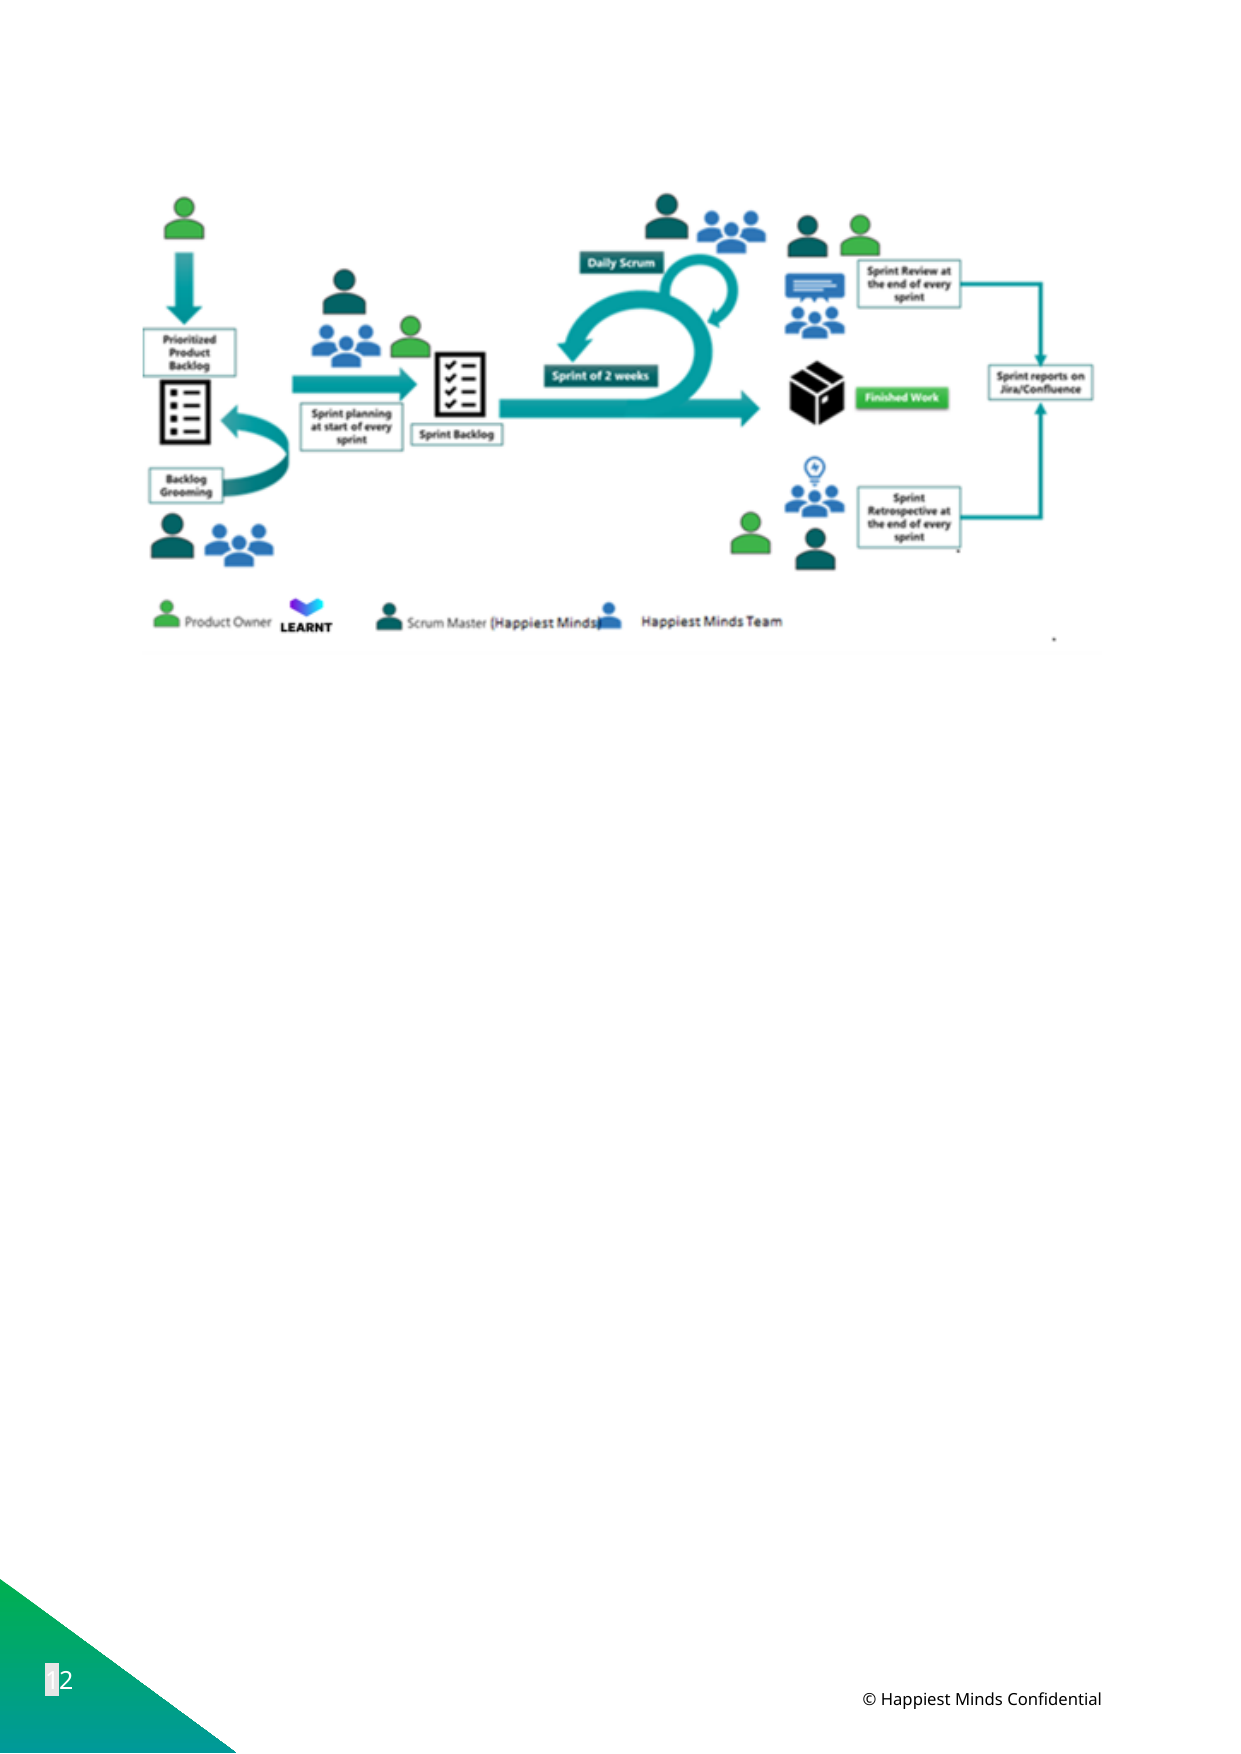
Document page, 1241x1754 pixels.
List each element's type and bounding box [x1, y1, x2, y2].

picture [126, 150, 1114, 673]
